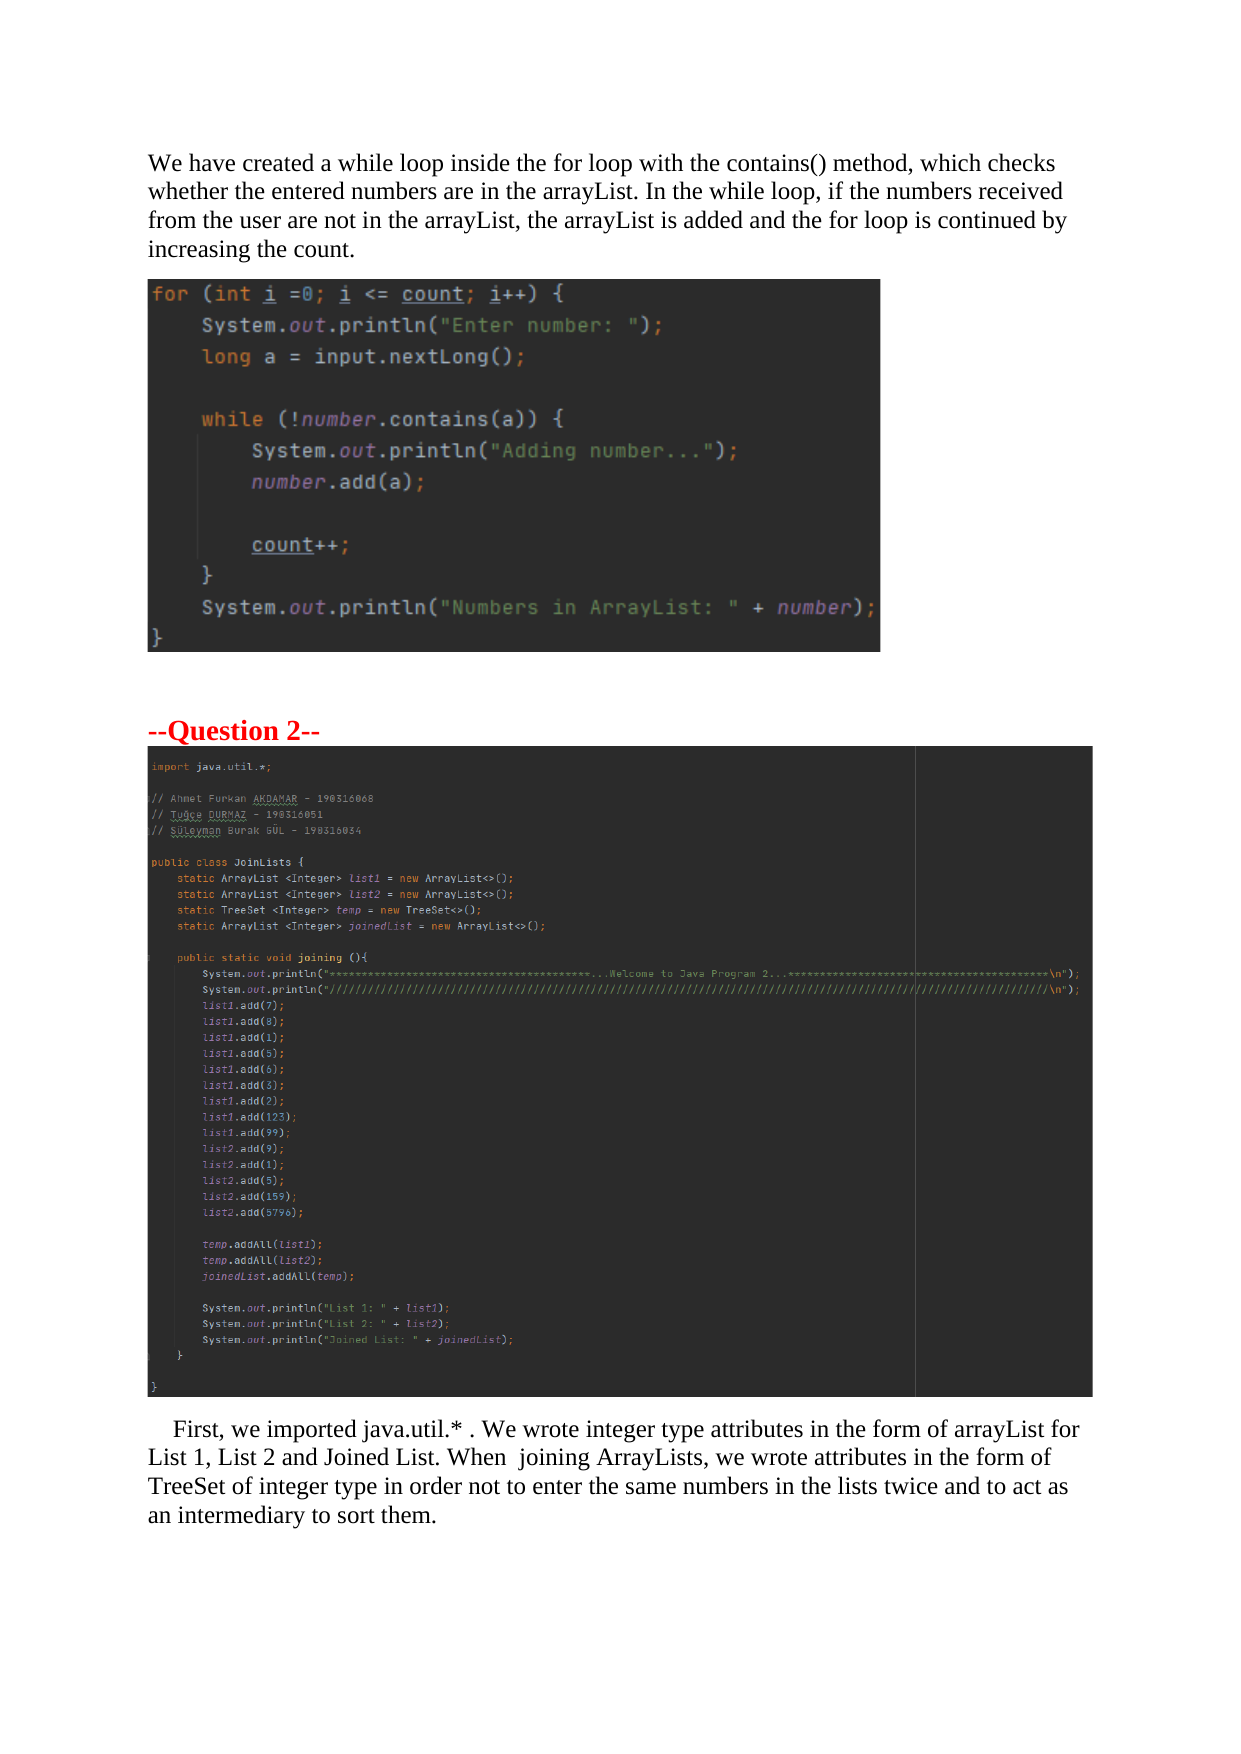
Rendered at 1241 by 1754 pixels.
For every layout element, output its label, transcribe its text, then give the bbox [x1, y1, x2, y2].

picture [147, 746, 1093, 1397]
text We have created a while loop inside the for loop with the contains() method, which checks whether the entered numbers are in the arrayList. In the while loop, if the numbers received from the user are not in the arrayList, the arrayList is added and the for loop is continued by increasing the count. [148, 148, 1093, 263]
text --Question 2-- [148, 713, 1093, 746]
text First, we imported java.util.* . We wrote integer type attributes in the form of arrayList for List 1, List 2 and Joined List. When joining ArrayLists, we wrote attributes in the form of TreeSet of integer type in order not to enter the same numbers in the lists twice and to act as an intermediary to sort them. [148, 1414, 1093, 1529]
picture [147, 279, 881, 652]
